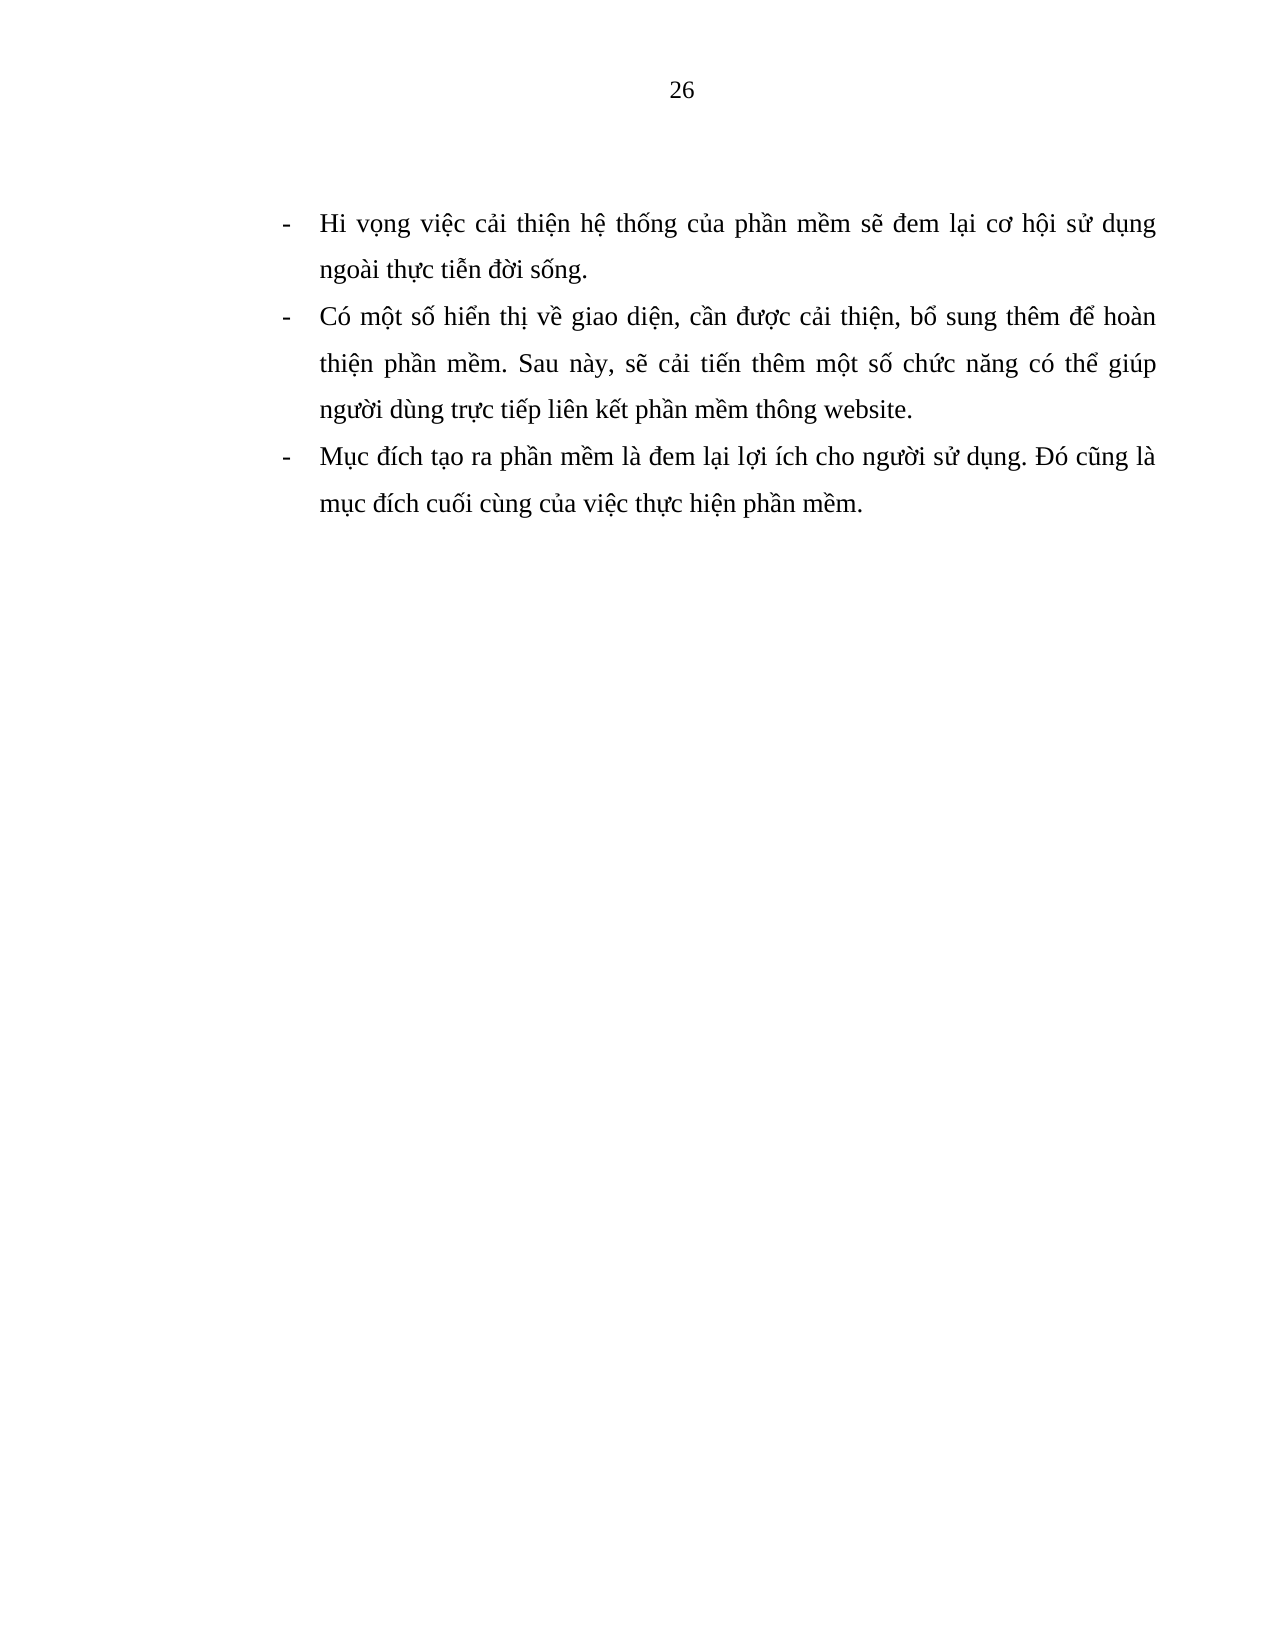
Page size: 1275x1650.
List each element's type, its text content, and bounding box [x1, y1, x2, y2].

list Mục đích tạo ra phần mềm là đem lại lợi ích cho người sử dụng. Đó cũng là mục đích cuối cùng của việc thực hiện phần mềm. [282, 440, 1157, 518]
list Hi vọng việc cải thiện hệ thống của phần mềm sẽ đem lại cơ hội sử dụng ngoài thực tiễn đời sống. [282, 207, 1157, 284]
list Có một số hiển thị về giao diện, cần được cải thiện, bổ sung thêm để hoàn thiện phần mềm. Sau này, sẽ cải tiến thêm một số chức năng có thể giúp người dùng trực tiếp liên kết phần mềm thông website. [282, 300, 1157, 424]
